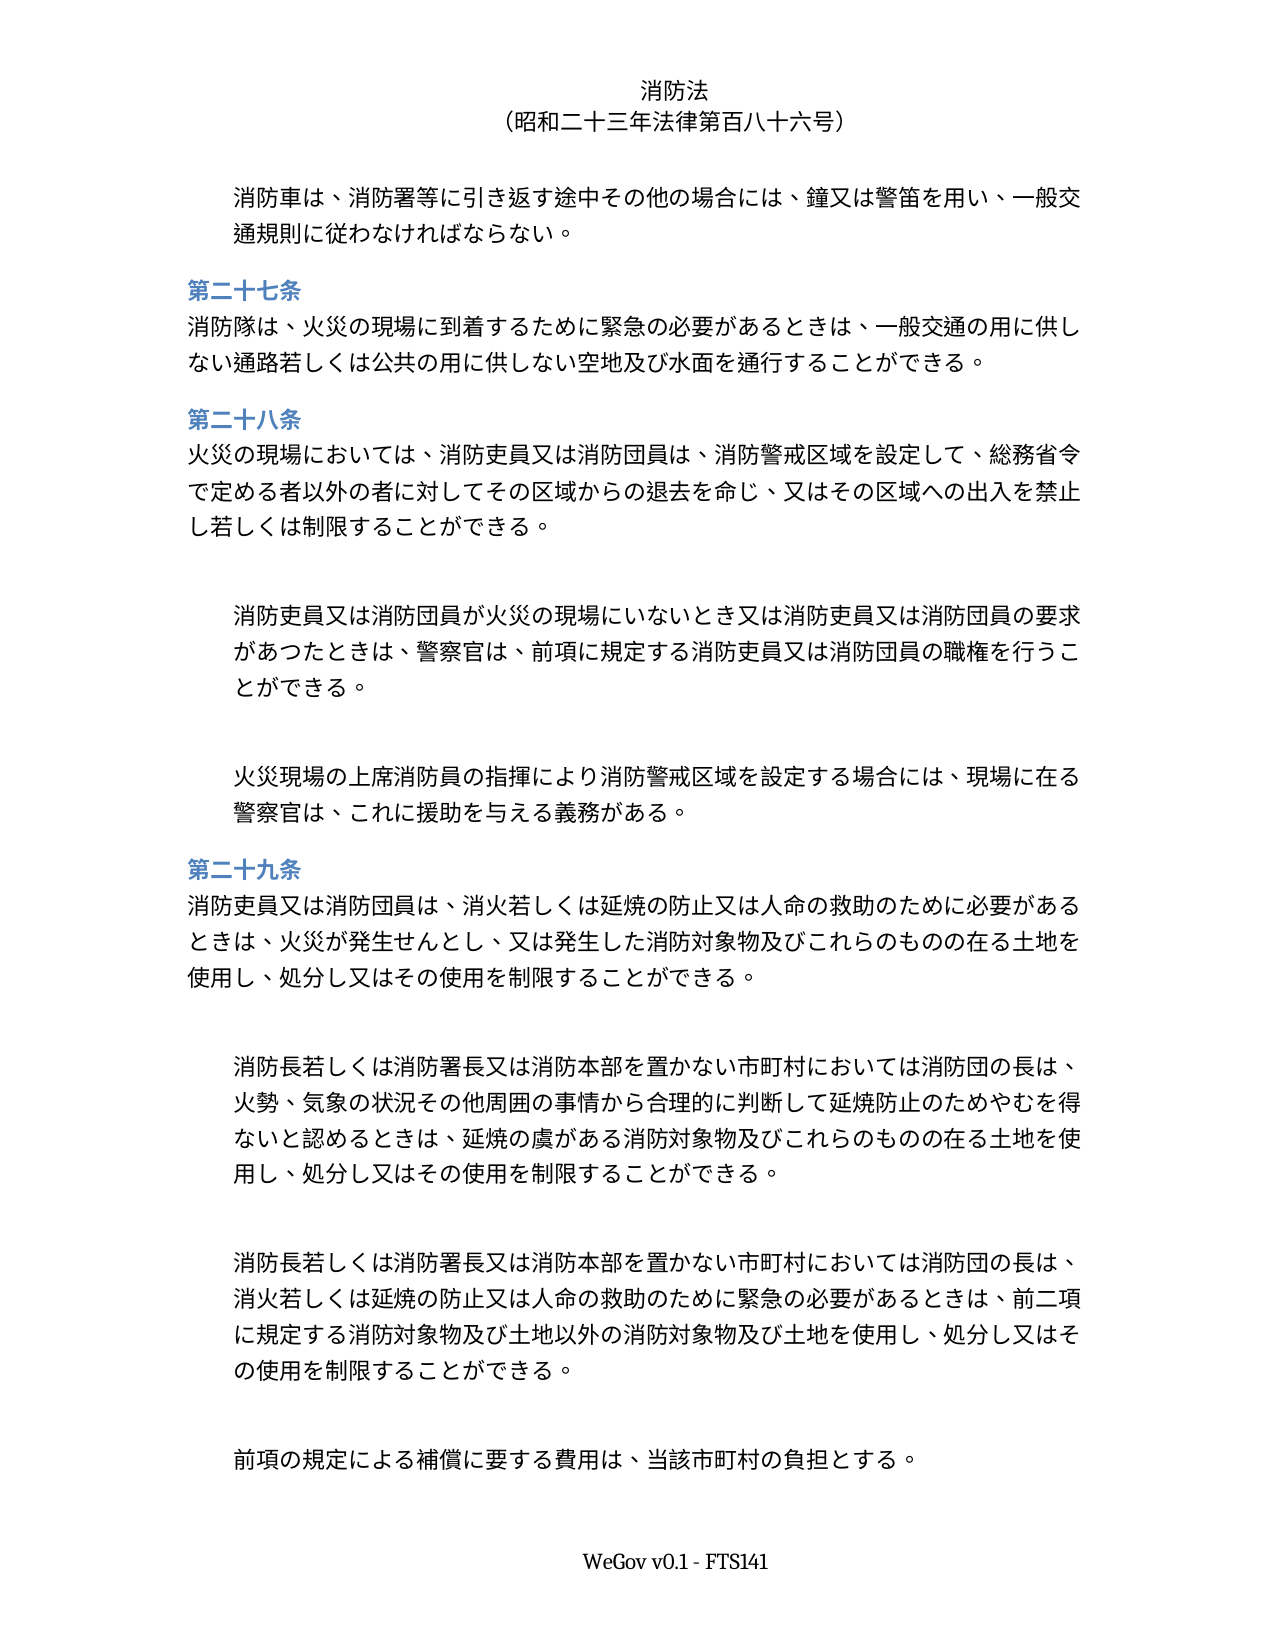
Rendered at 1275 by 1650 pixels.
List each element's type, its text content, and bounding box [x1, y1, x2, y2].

text 前項の規定による補償に要する費用は、当該市町村の負担とする。 [233, 1444, 1087, 1475]
text 消防隊は、火災の現場に到着するために緊急の必要があるときは、一般交通の用に供しない通路若しくは公共の用に供しない空地及び水面を通行することができる。 [187, 311, 1087, 378]
text 消防吏員又は消防団員は、消火若しくは延焼の防止又は人命の救助のために必要があるときは、火災が発生せんとし、又は発生した消防対象物及びこれらのものの在る土地を使用し、処分し又はその使用を制限することができる。 [187, 890, 1087, 993]
subtitle 第二十九条 [187, 854, 1087, 885]
text 消防長若しくは消防署長又は消防本部を置かない市町村においては消防団の長は、消火若しくは延焼の防止又は人命の救助のために緊急の必要があるときは、前二項に規定する消防対象物及び土地以外の消防対象物及び土地を使用し、処分し又はその使用を制限することができる。 [233, 1247, 1087, 1386]
text 消防車は、消防署等に引き返す途中その他の場合には、鐘又は警笛を用い、一般交通規則に従わなければならない。 [233, 182, 1087, 249]
text 消防吏員又は消防団員が火災の現場にいないとき又は消防吏員又は消防団員の要求があつたときは、警察官は、前項に規定する消防吏員又は消防団員の職権を行うことができる。 [233, 600, 1087, 703]
subtitle 第二十七条 [187, 275, 1087, 306]
text 消防長若しくは消防署長又は消防本部を置かない市町村においては消防団の長は、火勢、気象の状況その他周囲の事情から合理的に判断して延焼防止のためやむを得ないと認めるときは、延焼の虞がある消防対象物及びこれらのものの在る土地を使用し、処分し又はその使用を制限することができる。 [233, 1051, 1087, 1190]
text 火災の現場においては、消防吏員又は消防団員は、消防警戒区域を設定して、総務省令で定める者以外の者に対してその区域からの退去を命じ、又はその区域への出入を禁止し若しくは制限することができる。 [187, 439, 1087, 543]
text 火災現場の上席消防員の指揮により消防警戒区域を設定する場合には、現場に在る警察官は、これに援助を与える義務がある。 [233, 761, 1087, 828]
subtitle 第二十八条 [187, 403, 1087, 435]
